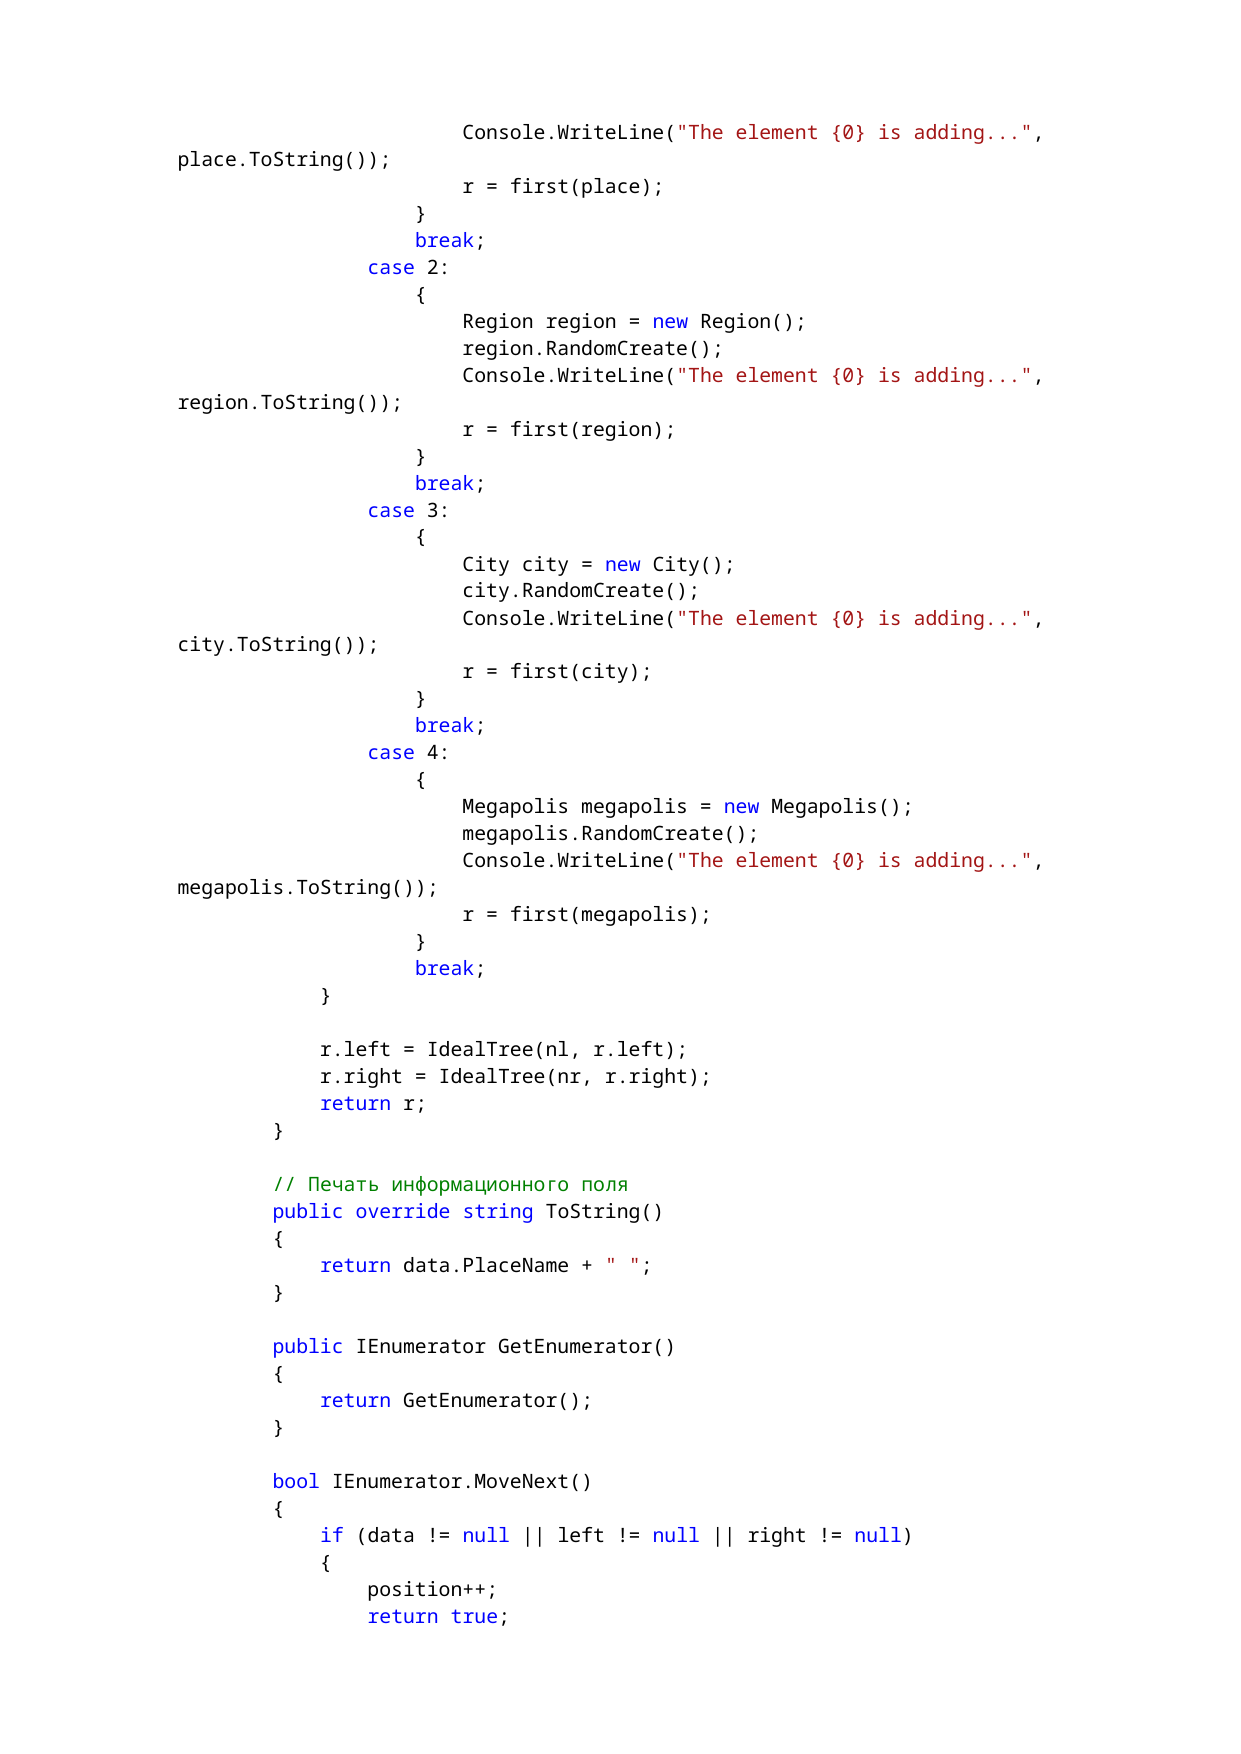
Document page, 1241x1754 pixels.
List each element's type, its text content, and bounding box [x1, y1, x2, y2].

text { [177, 523, 1152, 550]
text // Печать информационного поля [177, 1170, 1152, 1197]
text Region region = new Region(); [177, 307, 1152, 334]
text r = first(megapolis); [177, 901, 1152, 927]
text } [177, 1413, 1152, 1440]
text megapolis.RandomCreate(); [177, 819, 1152, 847]
text r = first(region); [177, 415, 1152, 442]
text { [177, 1359, 1152, 1386]
text return data.PlaceName + " "; [177, 1251, 1152, 1278]
text if (data != null || left != null || right != null) [177, 1521, 1152, 1548]
text Console.WriteLine("The element {0} is adding...", city.ToString()); [177, 604, 1152, 658]
text { [177, 1494, 1152, 1521]
text r = first(place); [177, 172, 1152, 199]
text region.RandomCreate(); [177, 334, 1152, 361]
text Console.WriteLine("The element {0} is adding...", place.ToString()); [177, 118, 1152, 172]
text r.left = IdealTree(nl, r.left); [177, 1035, 1152, 1062]
text { [177, 766, 1152, 793]
text return r; [177, 1089, 1152, 1116]
text } [177, 685, 1152, 712]
text } [177, 1116, 1152, 1143]
text public IEnumerator GetEnumerator() [177, 1332, 1152, 1359]
text case 3: [177, 496, 1152, 523]
text break; [177, 954, 1152, 981]
text } [177, 981, 1152, 1008]
text case 2: [177, 253, 1152, 280]
text break; [177, 712, 1152, 739]
text r = first(city); [177, 658, 1152, 685]
text Console.WriteLine("The element {0} is adding...", megapolis.ToString()); [177, 847, 1152, 901]
text position++; [177, 1575, 1152, 1602]
text { [177, 1224, 1152, 1251]
text Megapolis megapolis = new Megapolis(); [177, 793, 1152, 819]
text return GetEnumerator(); [177, 1386, 1152, 1413]
text break; [177, 226, 1152, 253]
text } [177, 442, 1152, 469]
text break; [177, 469, 1152, 496]
text } [177, 927, 1152, 954]
text } [177, 1278, 1152, 1305]
text public override string ToString() [177, 1197, 1152, 1224]
text bool IEnumerator.MoveNext() [177, 1467, 1152, 1494]
text return true; [177, 1602, 1152, 1629]
text { [177, 280, 1152, 307]
text case 4: [177, 739, 1152, 766]
text { [177, 1548, 1152, 1575]
text City city = new City(); [177, 550, 1152, 577]
text city.RandomCreate(); [177, 577, 1152, 604]
text Console.WriteLine("The element {0} is adding...", region.ToString()); [177, 361, 1152, 415]
text r.right = IdealTree(nr, r.right); [177, 1062, 1152, 1089]
text } [177, 199, 1152, 226]
